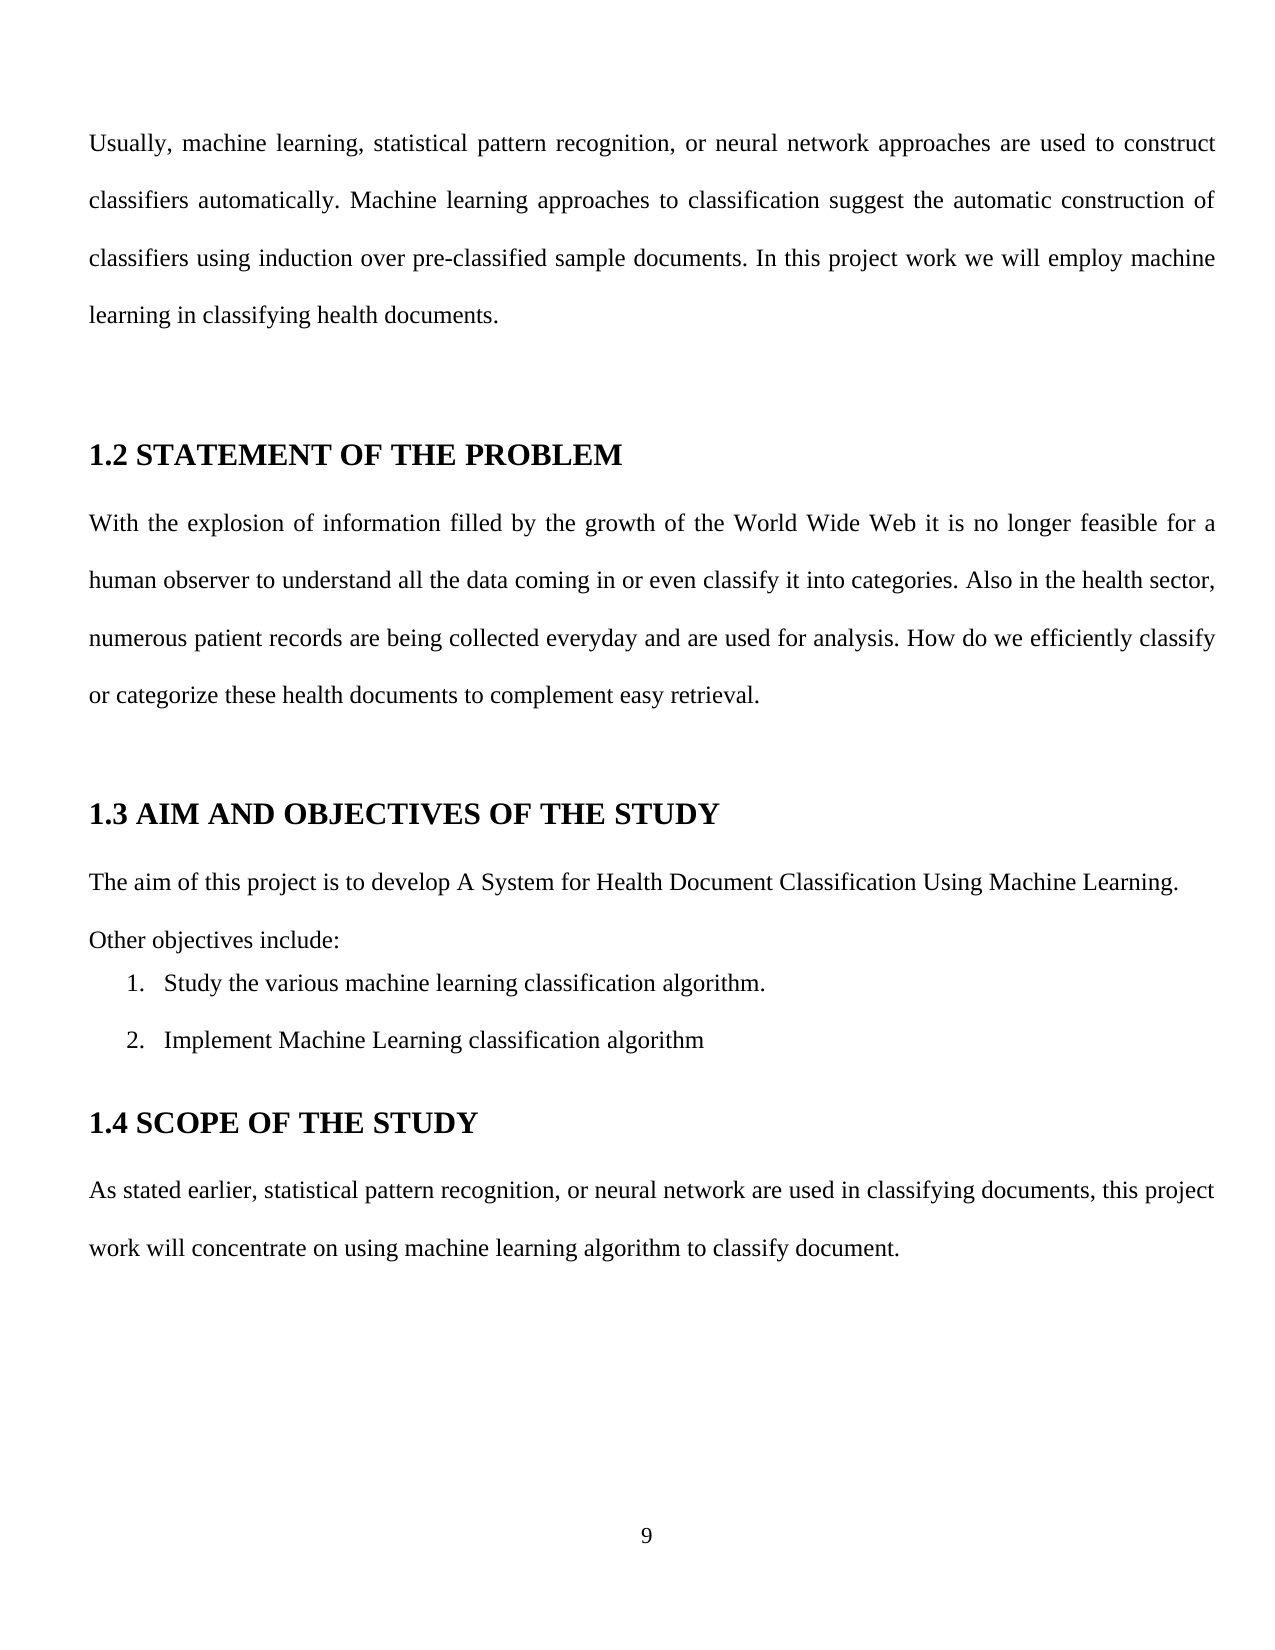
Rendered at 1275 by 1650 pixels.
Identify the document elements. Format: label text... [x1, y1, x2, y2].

list Study the various machine learning classification algorithm. [126, 968, 1242, 997]
subtitle STATEMENT OF THE PROBLEM [89, 436, 1242, 472]
text With the explosion of information filled by the growth of the World Wide Web it is no longer feasible for a human observer to understand all the data coming in or even classify it into categories. Also in the health sector, numerous patient records are being collected everyday and are used for analysis. How do we efficiently classify or categorize these health documents to complement easy retrieval. [89, 508, 1216, 709]
subtitle AIM AND OBJECTIVES OF THE STUDY [89, 796, 1242, 831]
list Implement Machine Learning classification algorithm [126, 1025, 1242, 1054]
text The aim of this project is to develop A System for Health Document Classification Using Machine Learning. Other objectives include: [89, 839, 1182, 953]
text As stated earlier, statistical pattern recognition, or neural network are used in classifying documents, this project work will concentrate on using machine learning algorithm to classify document. [89, 1176, 1216, 1262]
subtitle SCOPE OF THE STUDY [89, 1104, 1242, 1140]
text Usually, machine learning, statistical pattern recognition, or neural network approaches are used to construct classifiers automatically. Machine learning approaches to classification suggest the automatic construction of classifiers using induction over pre-classified sample documents. In this project work we will employ machine learning in classifying health documents. [89, 128, 1217, 329]
